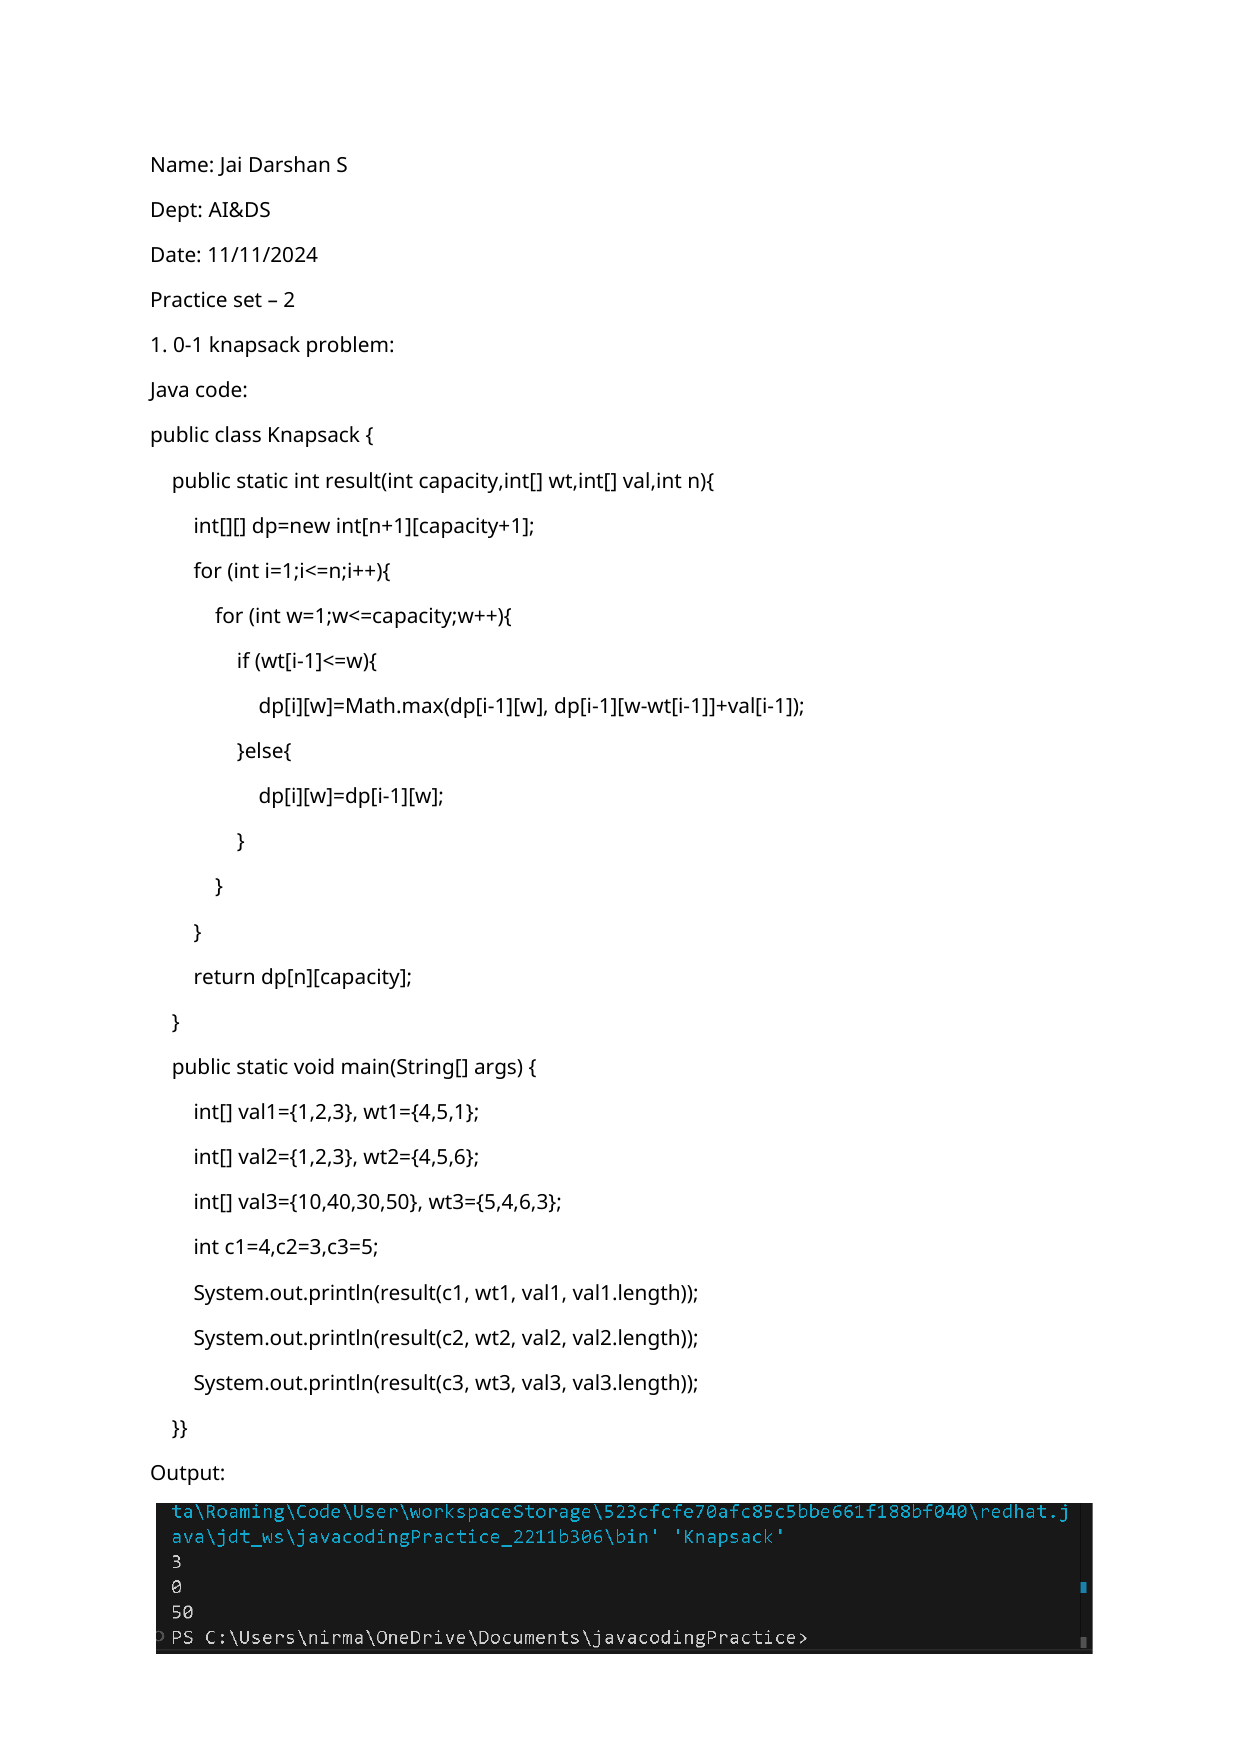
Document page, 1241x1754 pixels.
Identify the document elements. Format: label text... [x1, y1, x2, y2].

text }else{ [150, 736, 1090, 765]
text dp[i][w]=Math.max(dp[i-1][w], dp[i-1][w-wt[i-1]]+val[i-1]); [150, 691, 1090, 720]
text Output: [150, 1458, 1090, 1486]
text Date: 11/11/2024 [150, 240, 1090, 269]
text 1. 0-1 knapsack problem: [150, 330, 1090, 359]
text int[] val3={10,40,30,50}, wt3={5,4,6,3}; [150, 1187, 1090, 1216]
text } [150, 872, 1090, 900]
text Dept: AI&DS [150, 195, 1090, 223]
text if (wt[i-1]<=w){ [150, 646, 1090, 674]
text int[] val2={1,2,3}, wt2={4,5,6}; [150, 1142, 1090, 1171]
text System.out.println(result(c3, wt3, val3, val3.length)); [150, 1368, 1090, 1396]
text for (int i=1;i<=n;i++){ [150, 556, 1090, 584]
picture [155, 1503, 1092, 1653]
text int[] val1={1,2,3}, wt1={4,5,1}; [150, 1097, 1090, 1126]
text public class Knapsack { [150, 421, 1090, 449]
text public static int result(int capacity,int[] wt,int[] val,int n){ [150, 466, 1090, 494]
text int c1=4,c2=3,c3=5; [150, 1232, 1090, 1261]
text Practice set – 2 [150, 285, 1090, 314]
text }} [150, 1413, 1090, 1441]
text public static void main(String[] args) { [150, 1052, 1090, 1081]
text Name: Jai Darshan S [150, 150, 1090, 178]
text System.out.println(result(c2, wt2, val2, val2.length)); [150, 1323, 1090, 1351]
text return dp[n][capacity]; [150, 962, 1090, 990]
text } [150, 917, 1090, 945]
text Java code: [150, 376, 1090, 404]
text } [150, 827, 1090, 855]
text System.out.println(result(c1, wt1, val1, val1.length)); [150, 1278, 1090, 1306]
text } [150, 1007, 1090, 1035]
text for (int w=1;w<=capacity;w++){ [150, 601, 1090, 629]
text int[][] dp=new int[n+1][capacity+1]; [150, 511, 1090, 539]
text dp[i][w]=dp[i-1][w]; [150, 781, 1090, 810]
